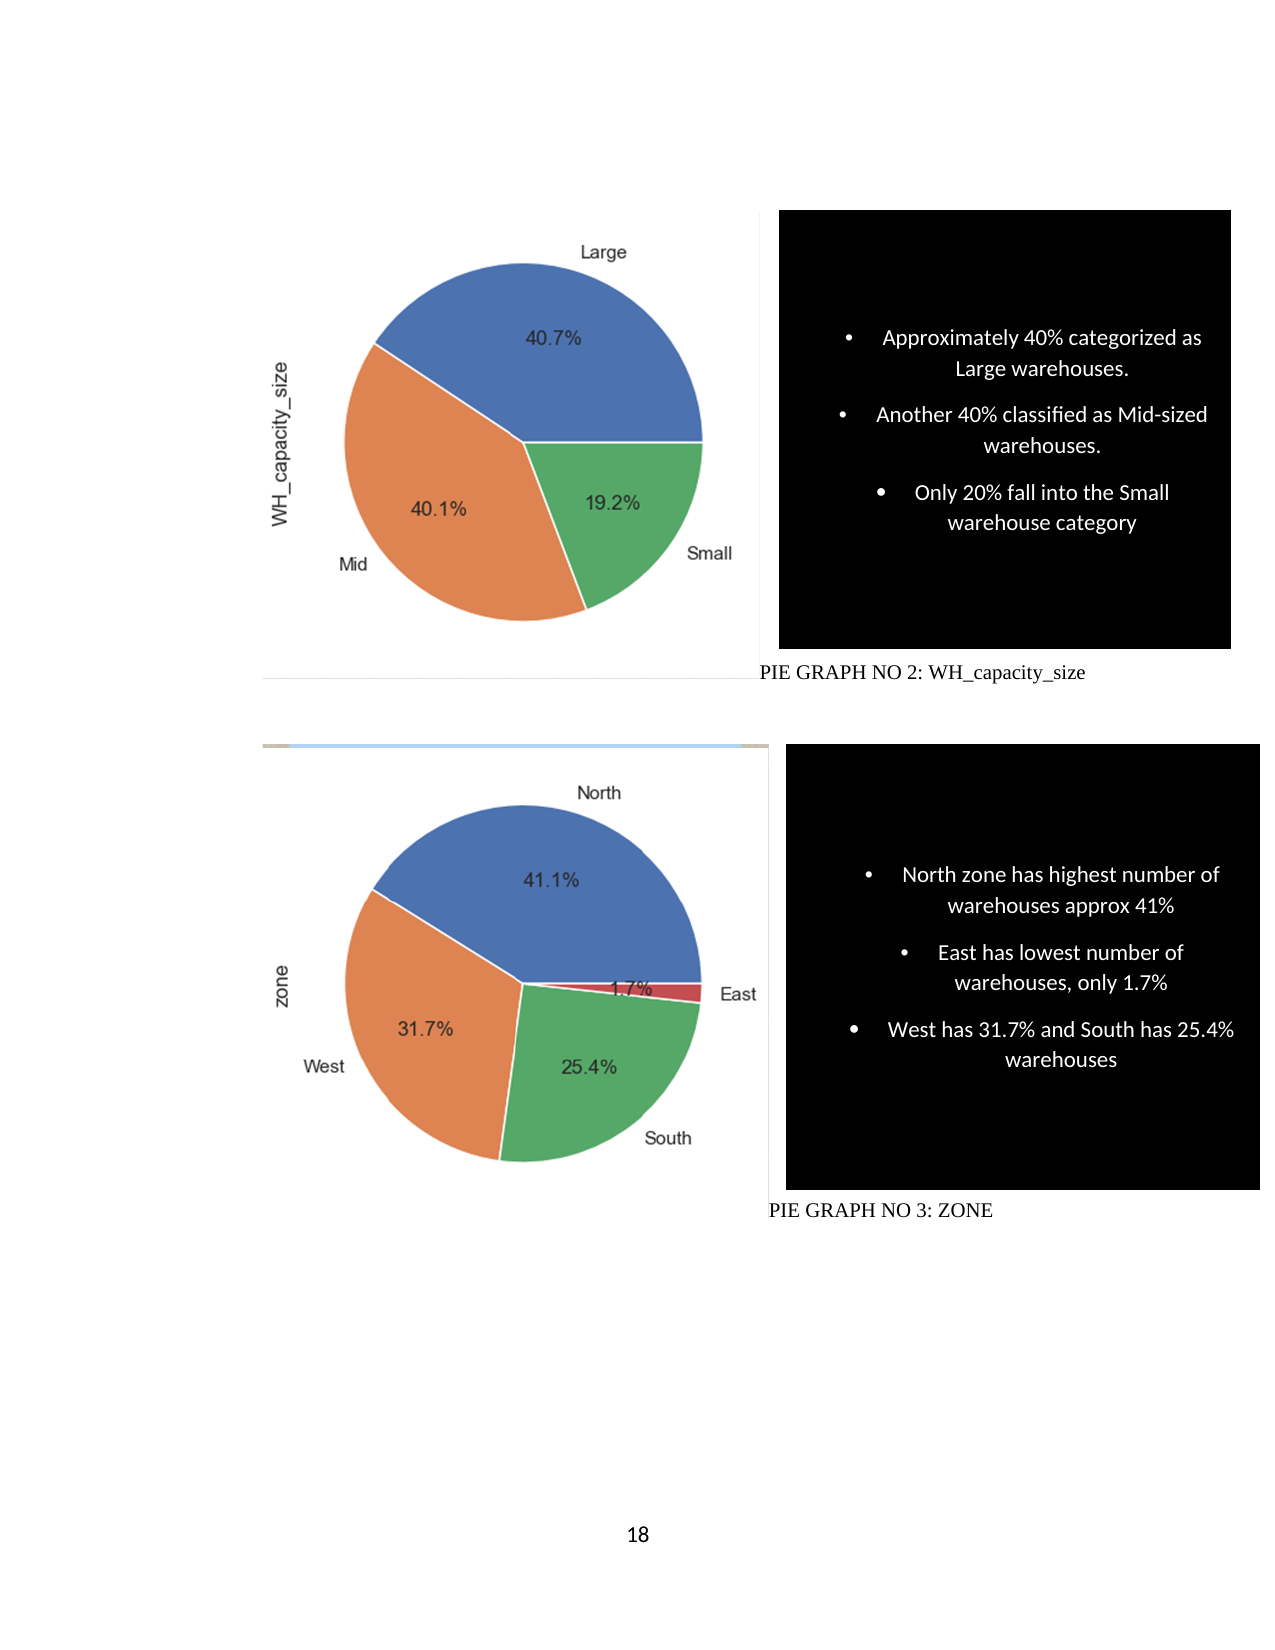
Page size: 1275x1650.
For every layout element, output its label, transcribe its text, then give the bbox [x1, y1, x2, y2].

picture [262, 211, 760, 679]
picture [262, 744, 769, 1218]
